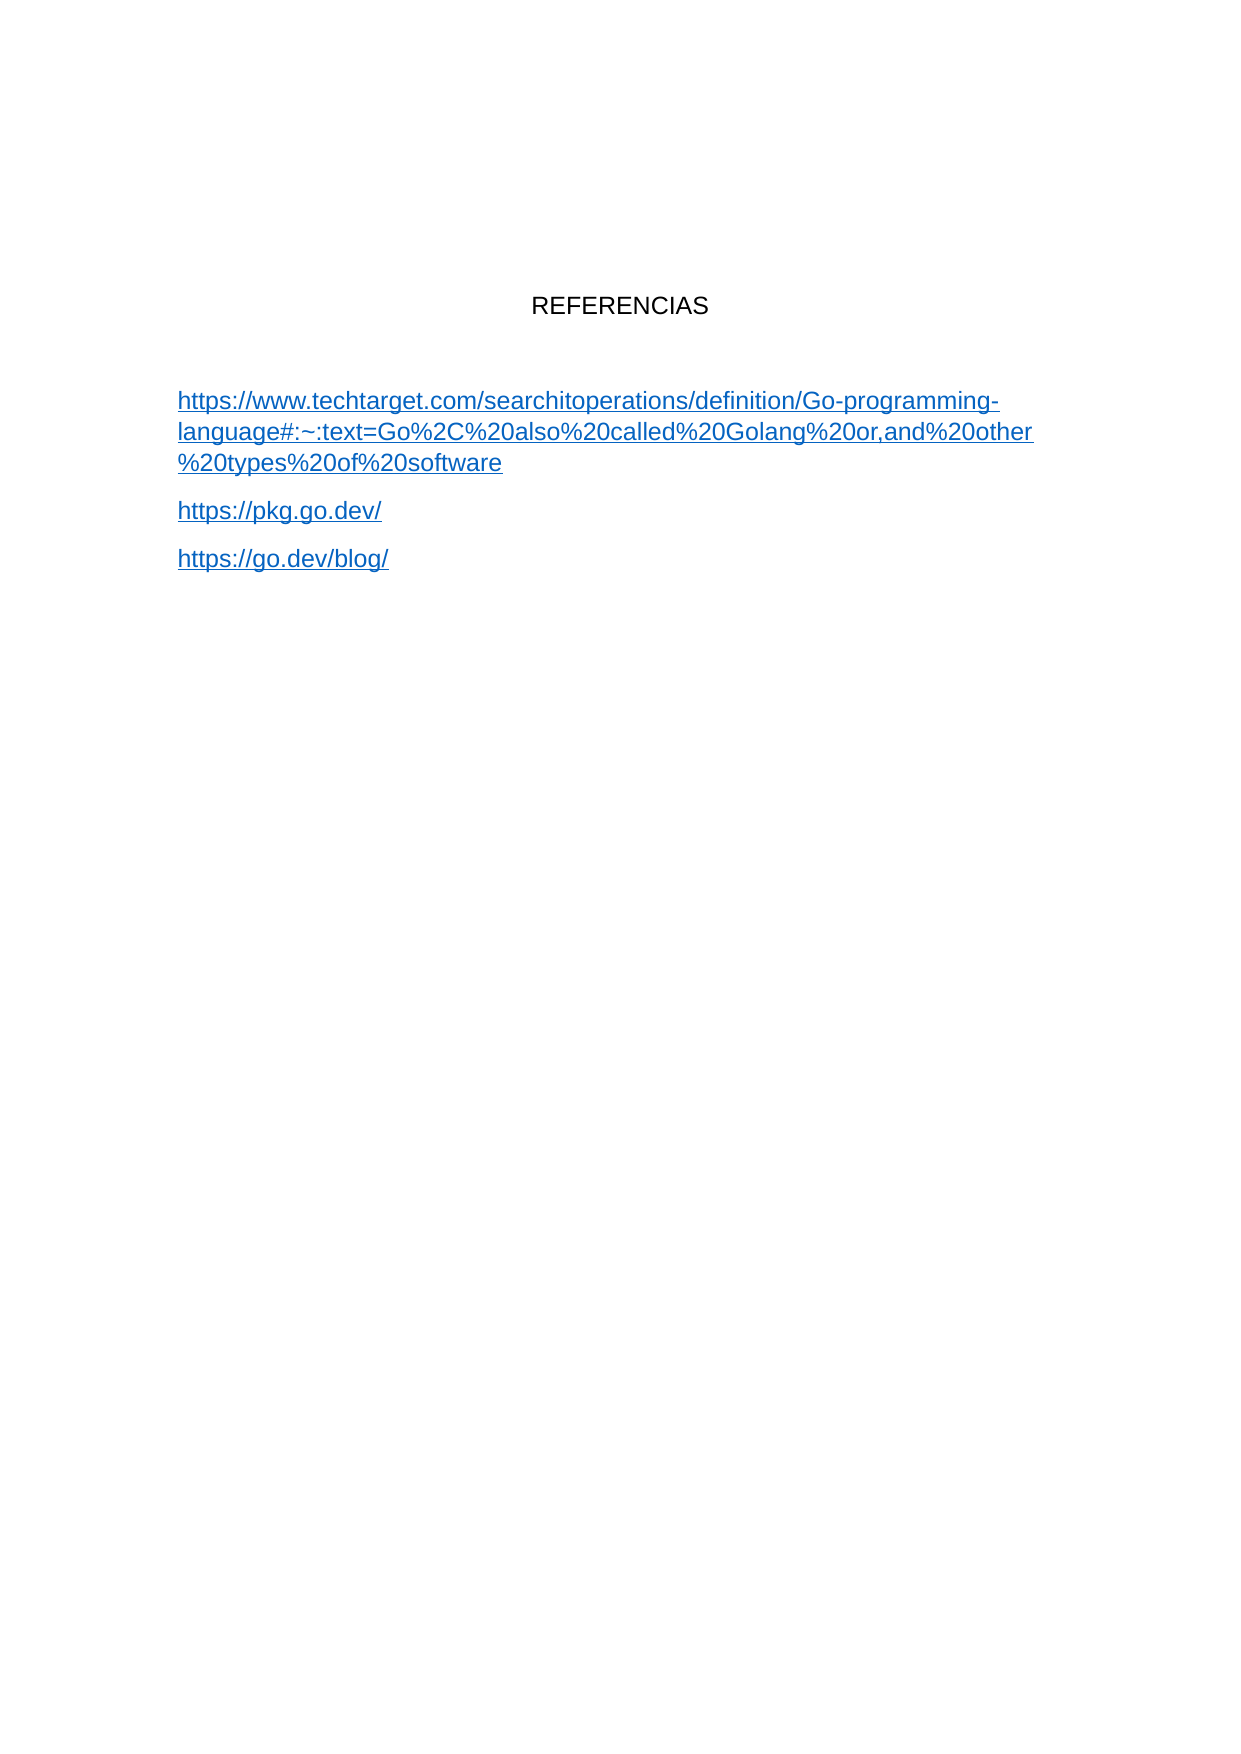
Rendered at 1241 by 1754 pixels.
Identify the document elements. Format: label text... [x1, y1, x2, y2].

text https://pkg.go.dev/ [177, 496, 1063, 525]
text https://go.dev/blog/ [177, 544, 1063, 572]
text REFERENCIAS [177, 291, 1063, 319]
text https://www.techtarget.com/searchitoperations/definition/Go-programming-language#:~:text=Go%2C%20also%20called%20Golang%20or,and%20other%20types%20of%20software [177, 386, 1063, 477]
